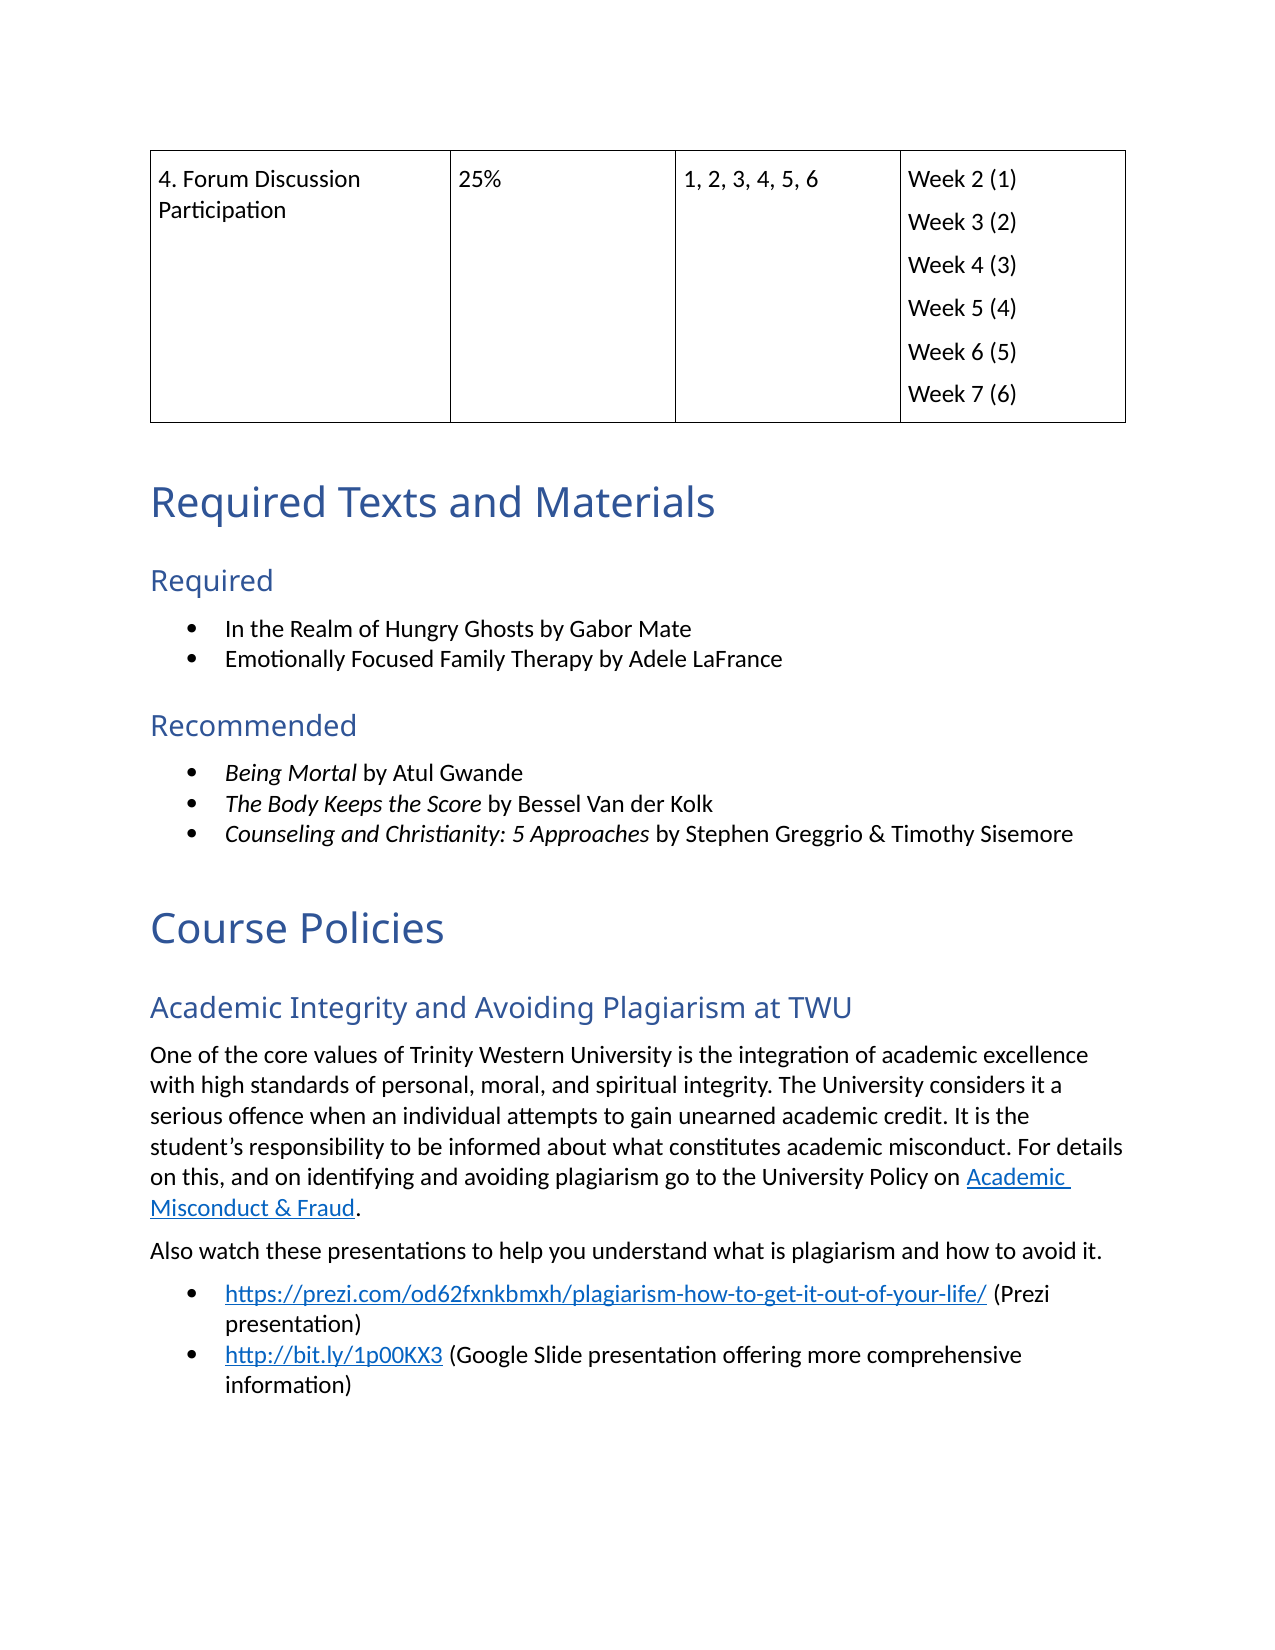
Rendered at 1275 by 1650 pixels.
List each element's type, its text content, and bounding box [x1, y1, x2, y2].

subtitle Required Texts and Materials [150, 473, 1125, 529]
table_cell 1, 2, 3, 4, 5, 6 [676, 151, 900, 422]
subtitle Recommended [150, 705, 1125, 745]
list Being Mortal by Atul Gwande [187, 757, 1125, 788]
list http://bit.ly/1p00KX3 (Google Slide presentation offering more comprehensive information) [187, 1339, 1125, 1400]
text One of the core values of Trinity Western University is the integration of academic excellence with high standards of personal, moral, and spiritual integrity. The University considers it a serious offence when an individual attempts to gain unearned academic credit. It is the student’s responsibility to be informed about what constitutes academic misconduct. For details on this, and on identifying and avoiding plagiarism go to the University Policy on Academic Misconduct & Fraud. [150, 1039, 1125, 1222]
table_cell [901, 151, 1125, 422]
list Emotionally Focused Family Therapy by Adele LaFrance [187, 643, 1125, 674]
text Also watch these presentations to help you understand what is plagiarism and how to avoid it. [150, 1235, 1125, 1265]
table_cell 25% [451, 151, 675, 422]
subtitle Course Policies [150, 899, 1125, 956]
subtitle Required [150, 561, 1125, 600]
list Counseling and Christianity: 5 Approaches by Stephen Greggrio & Timothy Sisemore [187, 818, 1125, 849]
list The Body Keeps the Score by Bessel Van der Kolk [187, 788, 1125, 818]
list https://prezi.com/od62fxnkbmxh/plagiarism-how-to-get-it-out-of-your-life/ (Prezi presentation) [187, 1278, 1125, 1339]
list In the Realm of Hungry Ghosts by Gabor Mate [187, 613, 1125, 643]
table_cell 4. Forum Discussion Participation [151, 151, 450, 422]
subtitle Academic Integrity and Avoiding Plagiarism at TWU [150, 987, 1125, 1027]
